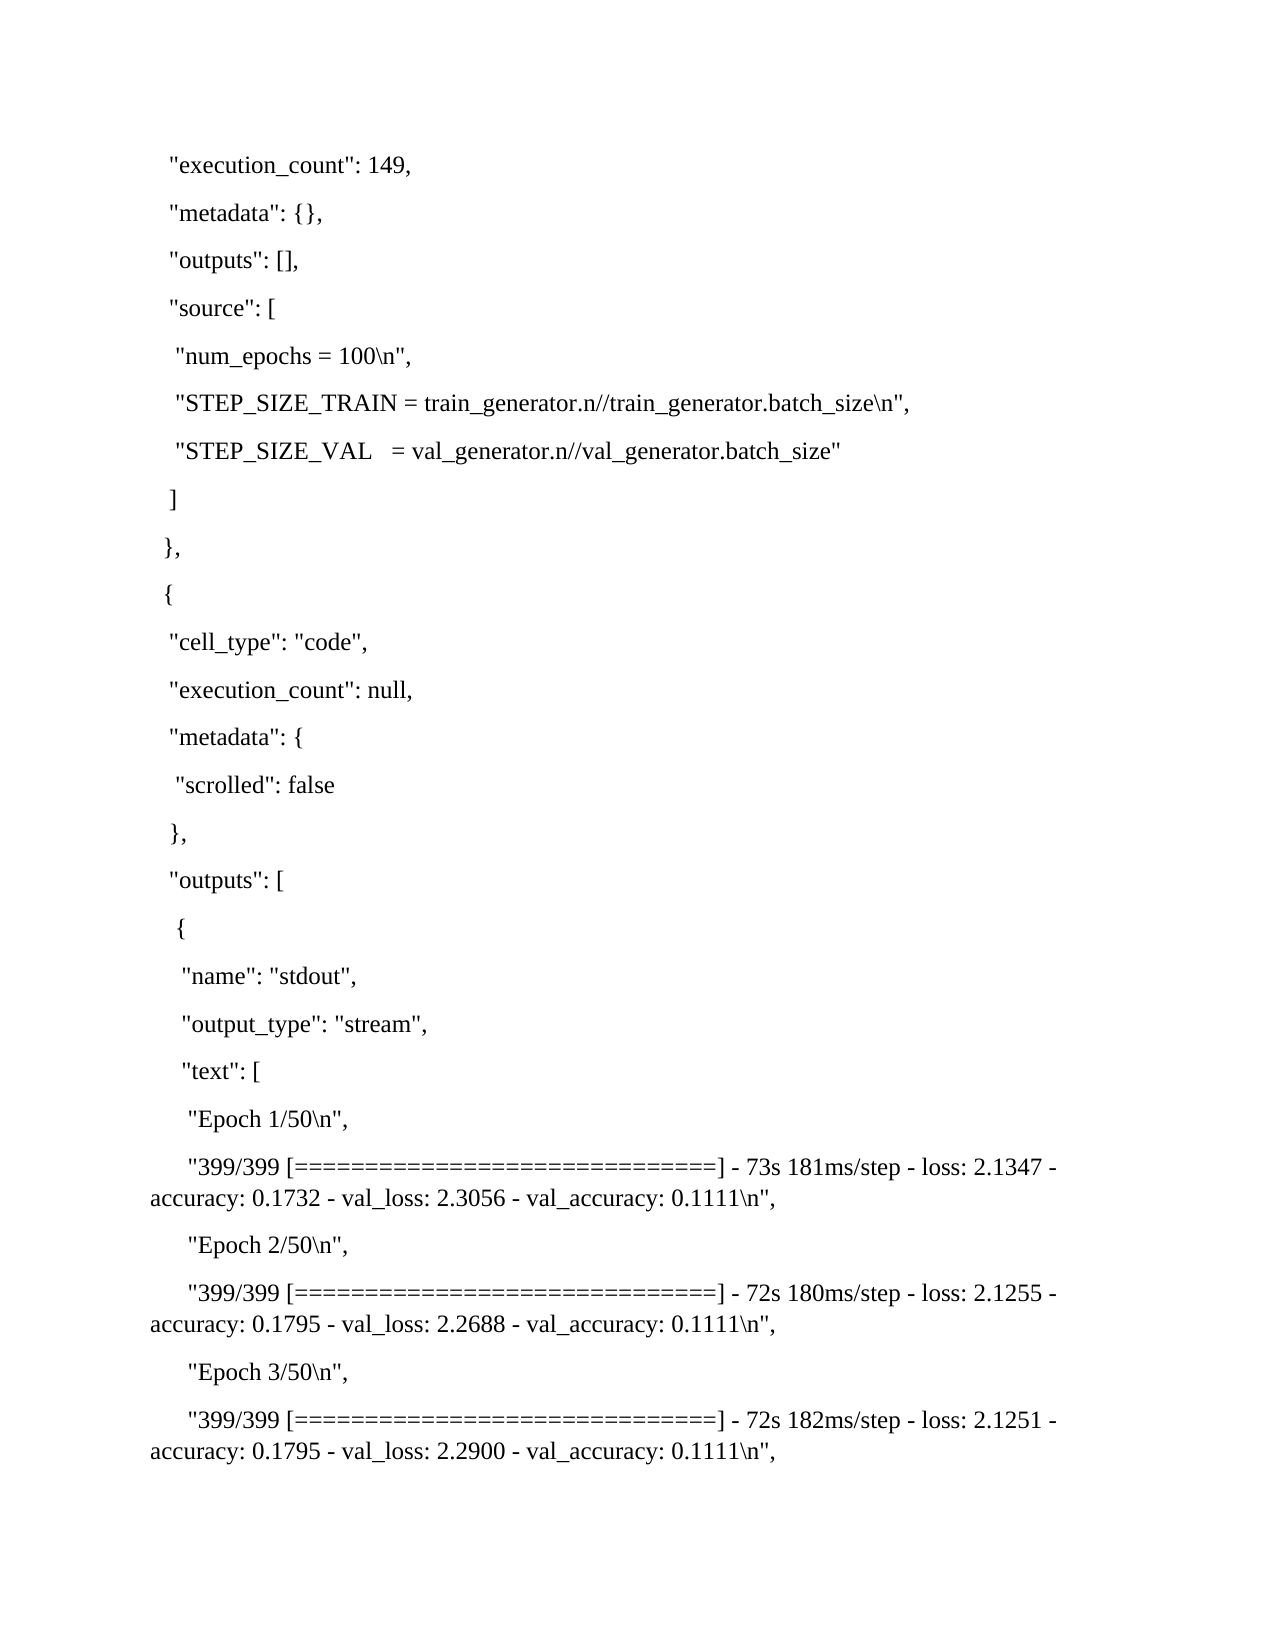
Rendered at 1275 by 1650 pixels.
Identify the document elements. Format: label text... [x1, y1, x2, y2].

text { [150, 579, 1125, 608]
text "scrolled": false [150, 770, 1125, 799]
text "399/399 [==============================] - 73s 181ms/step - loss: 2.1347 - accuracy: 0.1732 - val_loss: 2.3056 - val_accuracy: 0.1111\n", [150, 1152, 1125, 1212]
text "Epoch 3/50\n", [150, 1357, 1125, 1386]
text ] [150, 484, 1125, 513]
text "STEP_SIZE_VAL = val_generator.n//val_generator.batch_size" [150, 436, 1125, 465]
text "metadata": {}, [150, 198, 1125, 226]
text "cell_type": "code", [150, 627, 1125, 656]
text "metadata": { [150, 722, 1125, 751]
text "Epoch 2/50\n", [150, 1231, 1125, 1259]
text { [150, 913, 1125, 942]
text "399/399 [==============================] - 72s 180ms/step - loss: 2.1255 - accuracy: 0.1795 - val_loss: 2.2688 - val_accuracy: 0.1111\n", [150, 1278, 1125, 1338]
text "STEP_SIZE_TRAIN = train_generator.n//train_generator.batch_size\n", [150, 388, 1125, 417]
text "source": [ [150, 293, 1125, 322]
text "outputs": [], [150, 245, 1125, 274]
text "num_epochs = 100\n", [150, 341, 1125, 369]
text "outputs": [ [150, 866, 1125, 894]
text "text": [ [150, 1056, 1125, 1085]
text "execution_count": 149, [150, 150, 1125, 179]
text }, [150, 818, 1125, 847]
text "Epoch 1/50\n", [150, 1104, 1125, 1133]
text "name": "stdout", [150, 961, 1125, 990]
text "execution_count": null, [150, 675, 1125, 703]
text }, [150, 532, 1125, 560]
text "399/399 [==============================] - 72s 182ms/step - loss: 2.1251 - accuracy: 0.1795 - val_loss: 2.2900 - val_accuracy: 0.1111\n", [150, 1405, 1125, 1464]
text "output_type": "stream", [150, 1009, 1125, 1037]
